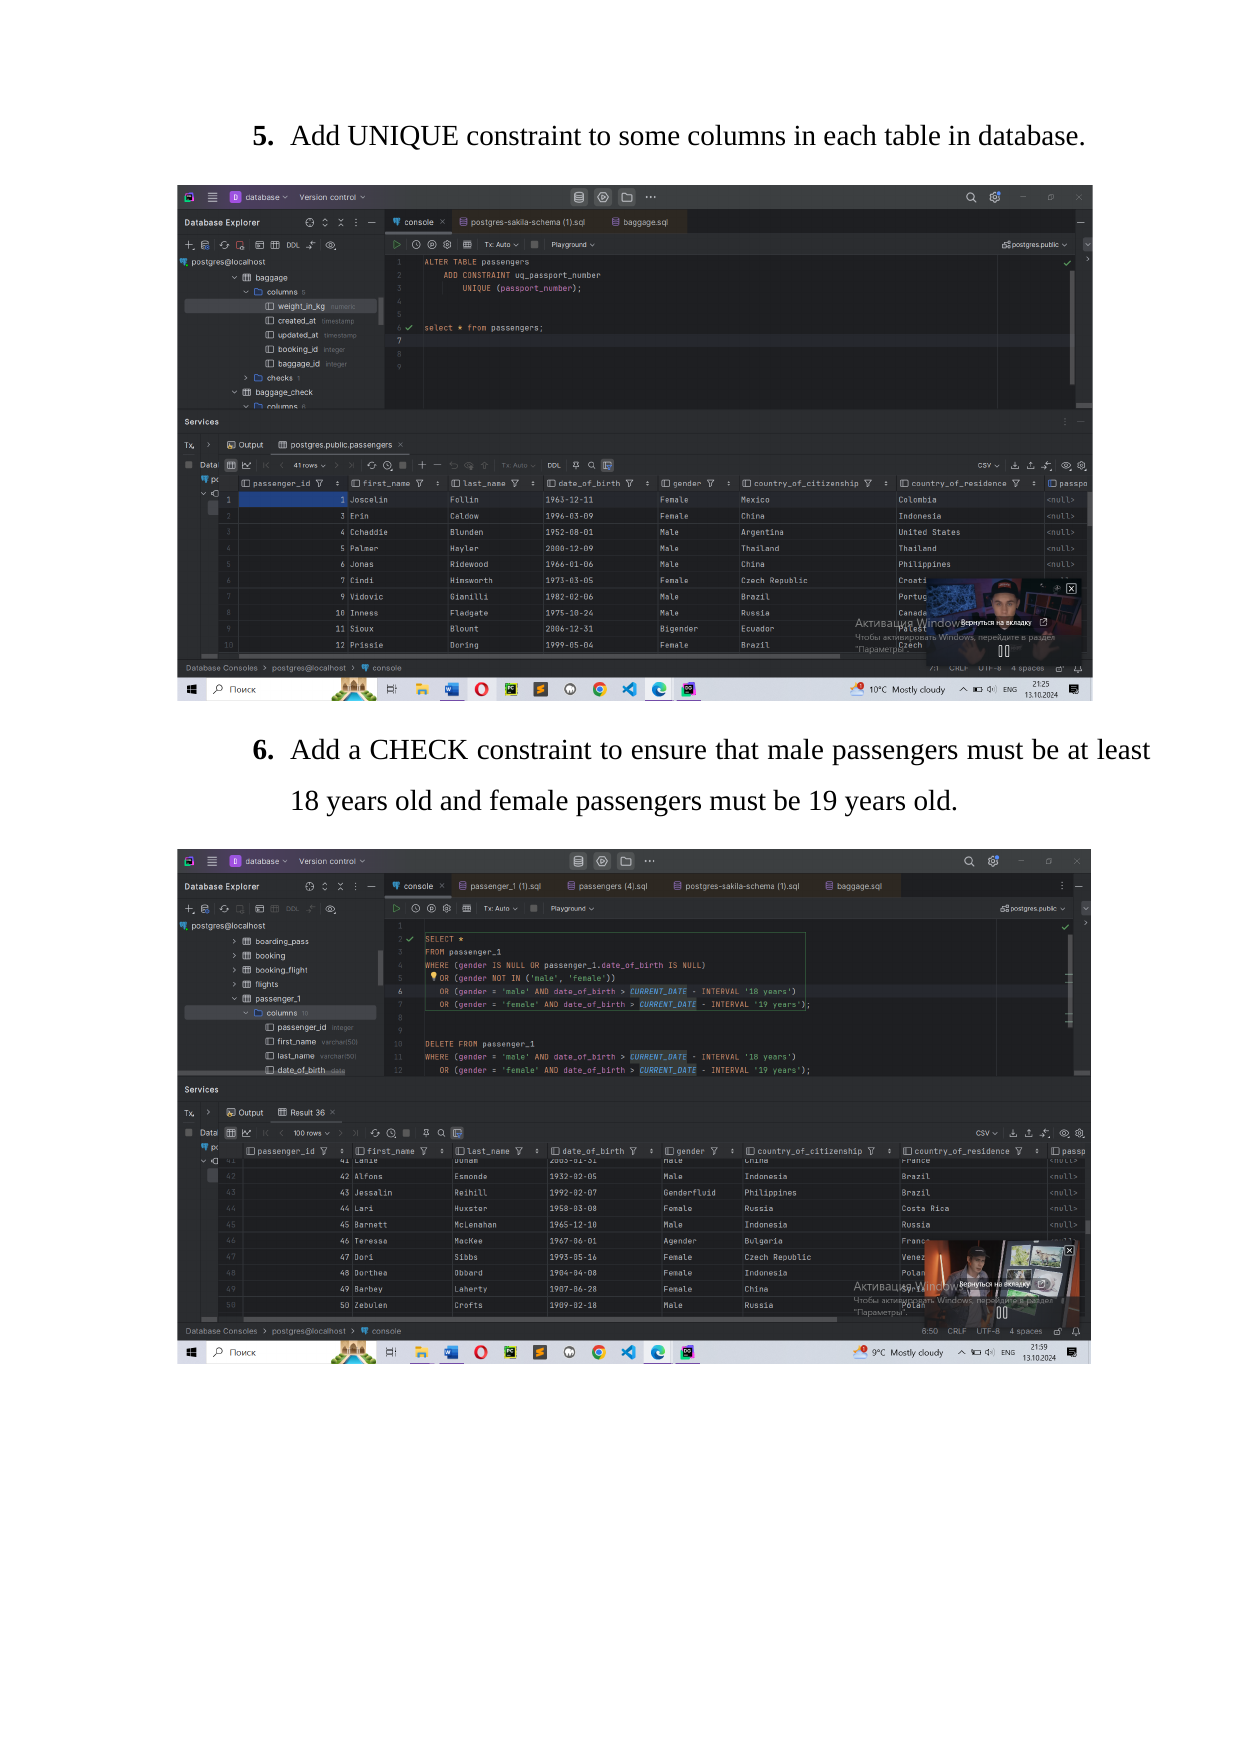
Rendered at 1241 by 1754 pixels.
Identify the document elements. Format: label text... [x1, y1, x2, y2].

list Add a CHECK constraint to ensure that male passengers must be at least 18 years old and female passengers must be 19 years old. [252, 732, 1152, 816]
list Add UNIQUE constraint to some columns in each table in database. [252, 118, 1152, 152]
picture [177, 849, 1091, 1364]
picture [177, 185, 1093, 701]
